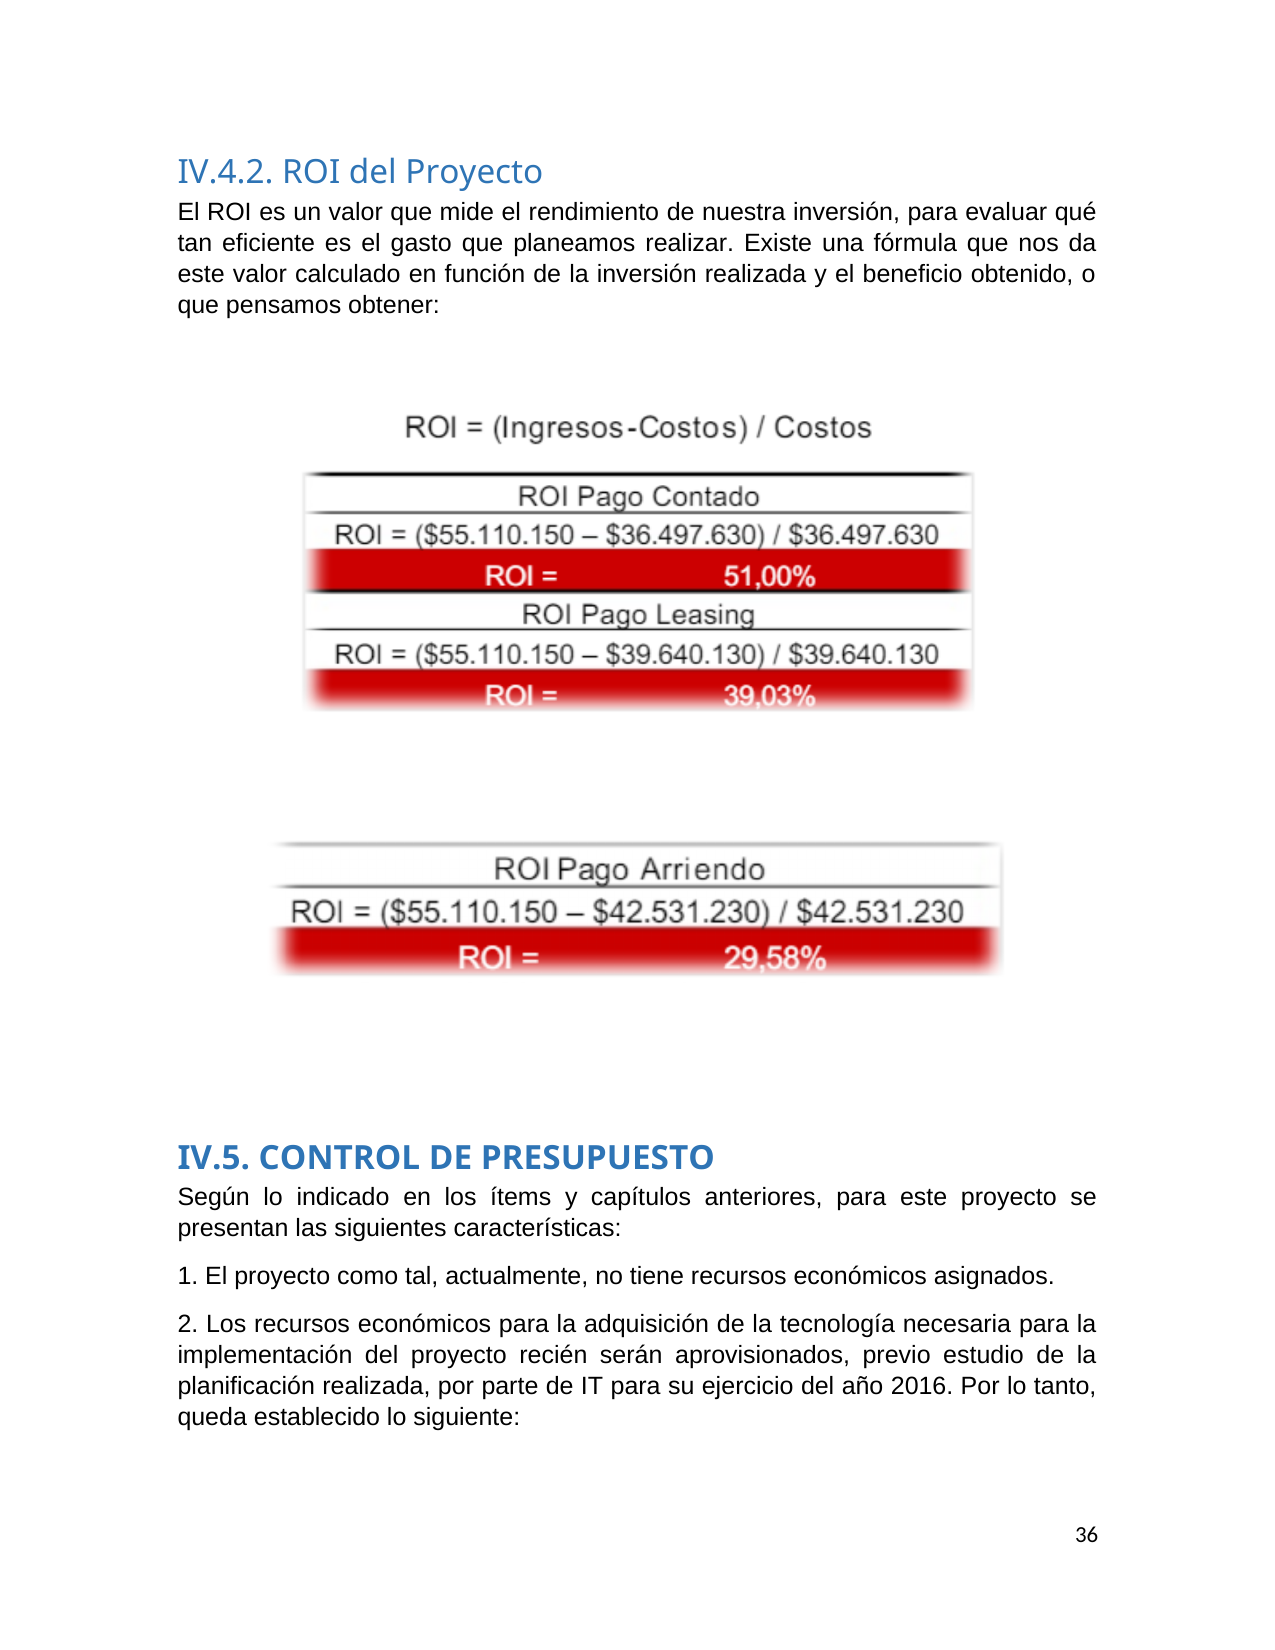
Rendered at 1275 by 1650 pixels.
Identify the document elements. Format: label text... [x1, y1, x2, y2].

subtitle IV.5. CONTROL DE PRESUPUESTO [177, 1133, 1098, 1179]
text El ROI es un valor que mide el rendimiento de nuestra inversión, para evaluar qué tan eficiente es el gasto que planeamos realizar. Existe una fórmula que nos da este valor calculado en función de la inversión realizada y el beneficio obtenido, o que pensamos obtener: [177, 197, 1098, 318]
text Según lo indicado en los ítems y capítulos anteriores, para este proyecto se presentan las siguientes características: [177, 1182, 1098, 1242]
picture [296, 860, 980, 955]
picture [327, 414, 951, 690]
text 1. El proyecto como tal, actualmente, no tiene recursos económicos asignados. [177, 1261, 1098, 1290]
text 2. Los recursos económicos para la adquisición de la tecnología necesaria para la implementación del proyecto recién serán aprovisionados, previo estudio de la planificación realizada, por parte de IT para su ejercicio del año 2016. Por lo tanto, queda establecido lo siguiente: [177, 1309, 1098, 1431]
subtitle IV.4.2. ROI del Proyecto [177, 148, 1098, 193]
